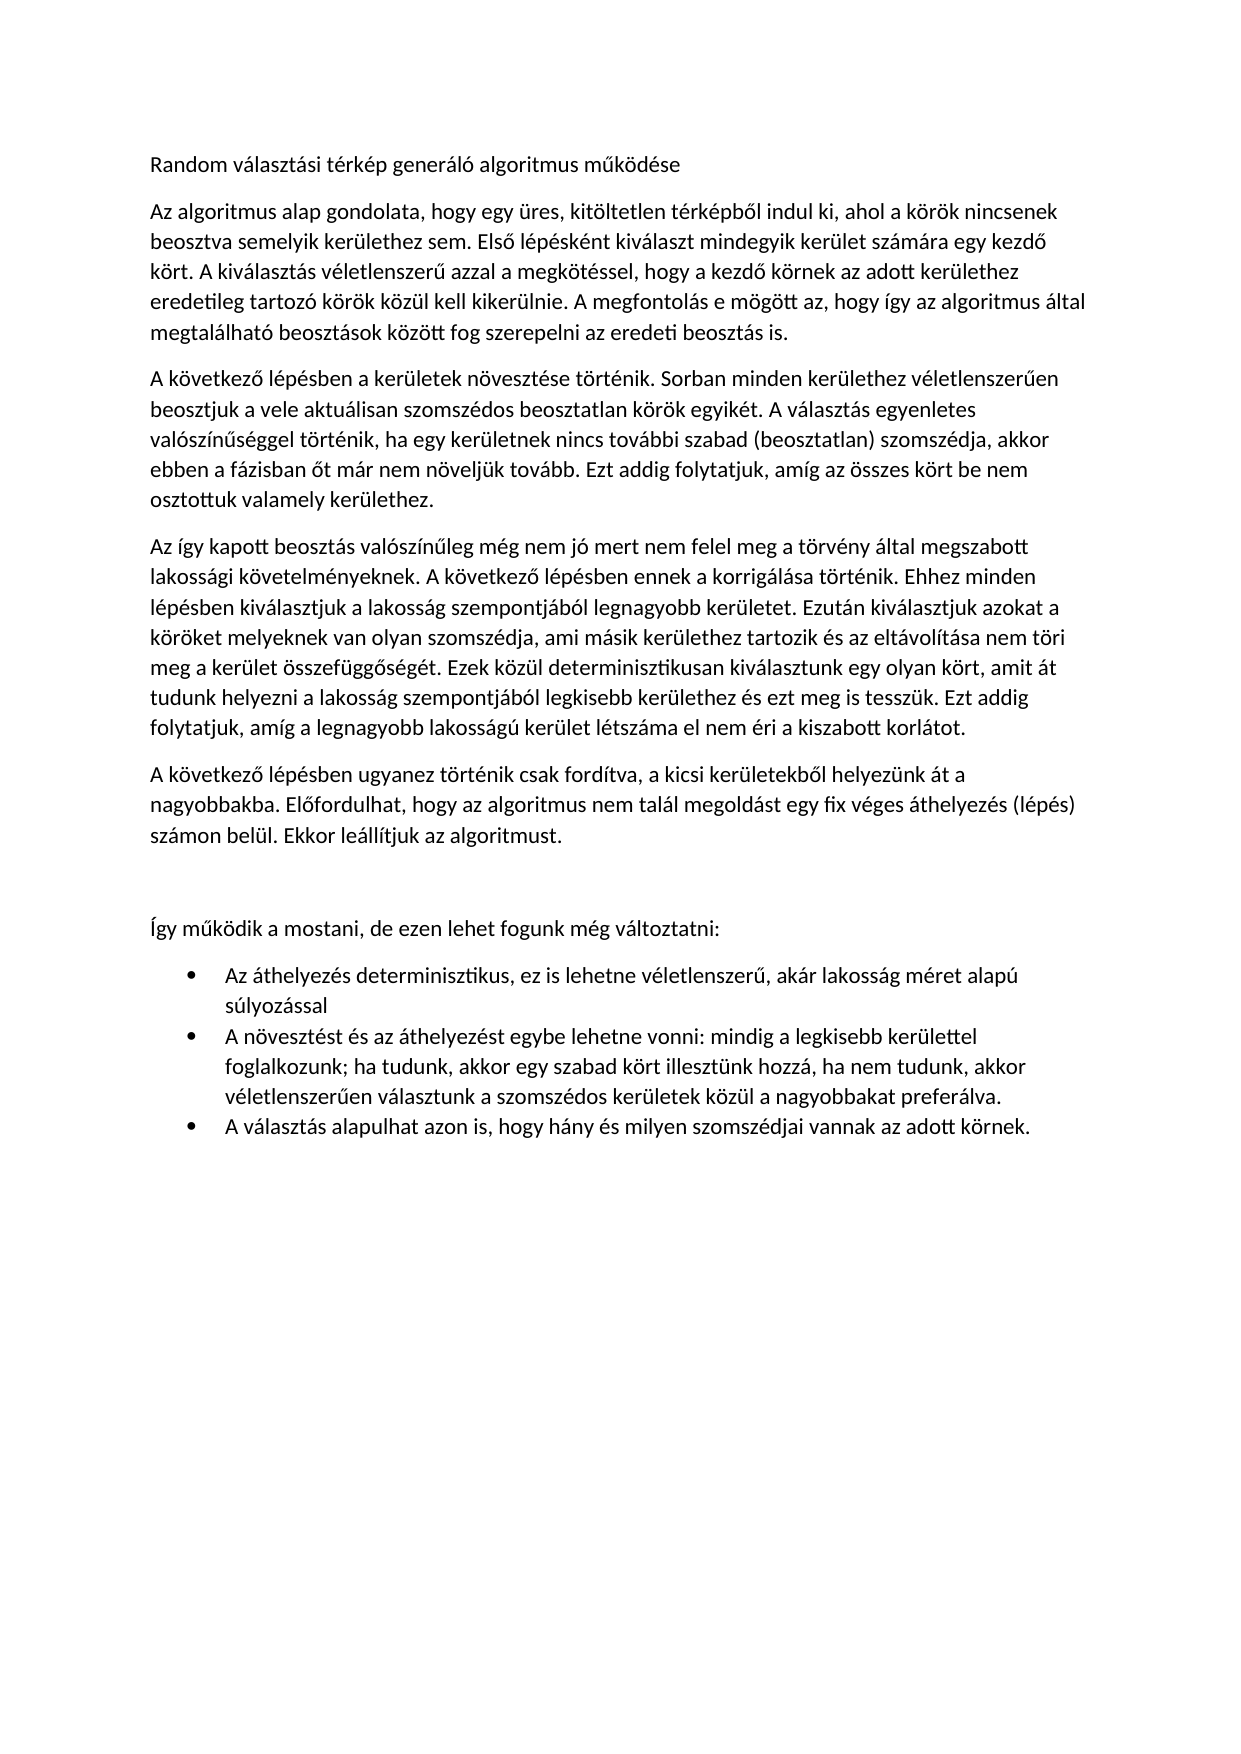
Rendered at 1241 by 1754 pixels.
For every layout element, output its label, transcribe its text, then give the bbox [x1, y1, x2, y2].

list A választás alapulhat azon is, hogy hány és milyen szomszédjai vannak az adott körnek. [187, 1112, 1090, 1141]
text Így működik a mostani, de ezen lehet fogunk még változtatni: [150, 914, 1090, 943]
text A következő lépésben a kerületek növesztése történik. Sorban minden kerülethez véletlenszerűen beosztjuk a vele aktuálisan szomszédos beosztatlan körök egyikét. A választás egyenletes valószínűséggel történik, ha egy kerületnek nincs további szabad (beosztatlan) szomszédja, akkor ebben a fázisban őt már nem növeljük tovább. Ezt addig folytatjuk, amíg az összes kört be nem osztottuk valamely kerülethez. [150, 364, 1090, 513]
text Random választási térkép generáló algoritmus működése [150, 150, 1090, 178]
text A következő lépésben ugyanez történik csak fordítva, a kicsi kerületekből helyezünk át a nagyobbakba. Előfordulhat, hogy az algoritmus nem talál megoldást egy fix véges áthelyezés (lépés) számon belül. Ekkor leállítjuk az algoritmust. [150, 760, 1090, 849]
text Az algoritmus alap gondolata, hogy egy üres, kitöltetlen térképből indul ki, ahol a körök nincsenek beosztva semelyik kerülethez sem. Első lépésként kiválaszt mindegyik kerület számára egy kezdő kört. A kiválasztás véletlenszerű azzal a megkötéssel, hogy a kezdő körnek az adott kerülethez eredetileg tartozó körök közül kell kikerülnie. A megfontolás e mögött az, hogy így az algoritmus által megtalálható beosztások között fog szerepelni az eredeti beosztás is. [150, 197, 1090, 346]
list A növesztést és az áthelyezést egybe lehetne vonni: mindig a legkisebb kerülettel foglalkozunk; ha tudunk, akkor egy szabad kört illesztünk hozzá, ha nem tudunk, akkor véletlenszerűen választunk a szomszédos kerületek közül a nagyobbakat preferálva. [187, 1022, 1090, 1110]
text Az így kapott beosztás valószínűleg még nem jó mert nem felel meg a törvény által megszabott lakossági követelményeknek. A következő lépésben ennek a korrigálása történik. Ehhez minden lépésben kiválasztjuk a lakosság szempontjából legnagyobb kerületet. Ezután kiválasztjuk azokat a köröket melyeknek van olyan szomszédja, ami másik kerülethez tartozik és az eltávolítása nem töri meg a kerület összefüggőségét. Ezek közül determinisztikusan kiválasztunk egy olyan kört, amit át tudunk helyezni a lakosság szempontjából legkisebb kerülethez és ezt meg is tesszük. Ezt addig folytatjuk, amíg a legnagyobb lakosságú kerület létszáma el nem éri a kiszabott korlátot. [150, 532, 1090, 742]
list Az áthelyezés determinisztikus, ez is lehetne véletlenszerű, akár lakosság méret alapú súlyozással [187, 961, 1090, 1020]
